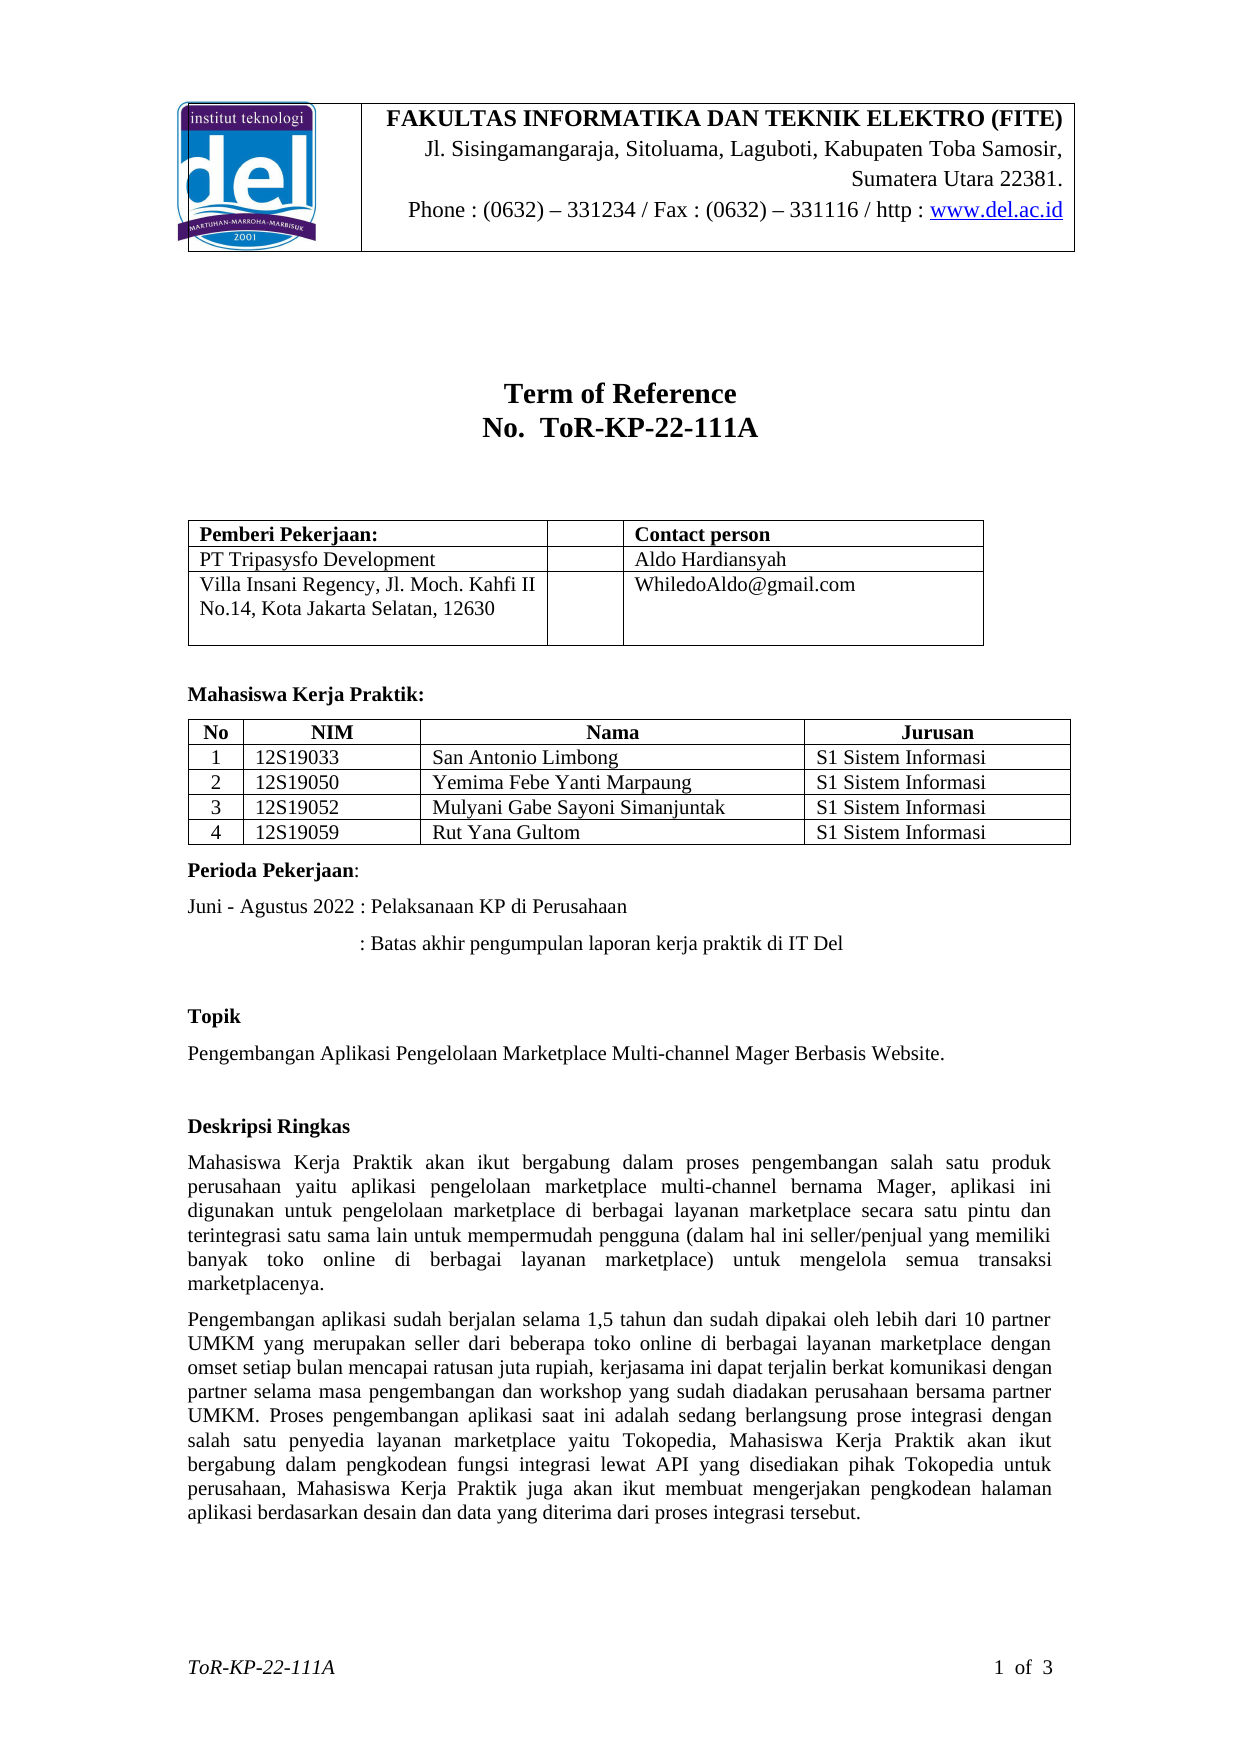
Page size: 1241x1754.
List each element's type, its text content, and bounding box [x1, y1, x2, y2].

text Mahasiswa Kerja Praktik akan ikut bergabung dalam proses pengembangan salah satu produk perusahaan yaitu aplikasi pengelolaan marketplace multi-channel bernama Mager, aplikasi ini digunakan untuk pengelolaan marketplace di berbagai layanan marketplace secara satu pintu dan terintegrasi satu sama lain untuk mempermudah pengguna (dalam hal ini seller/penjual yang memiliki banyak toko online di berbagai layanan marketplace) untuk mengelola semua transaksi marketplacenya. [187, 1150, 1053, 1295]
table_header [548, 521, 623, 546]
table_cell 4 [189, 820, 243, 844]
text No. ToR-KP-22-111A [187, 410, 1053, 443]
table_cell Yemima Febe Yanti Marpaung [421, 770, 804, 794]
table_cell S1 Sistem Informasi [805, 820, 1070, 844]
table_cell 2 [189, 770, 243, 794]
table_cell San Antonio Limbong [421, 745, 804, 769]
table_cell [548, 572, 623, 644]
table_header Pemberi Pekerjaan: [189, 521, 547, 546]
table_cell 3 [189, 795, 243, 819]
text Pengembangan aplikasi sudah berjalan selama 1,5 tahun dan sudah dipakai oleh lebih dari 10 partner UMKM yang merupakan seller dari beberapa toko online di berbagai layanan marketplace dengan omset setiap bulan mencapai ratusan juta rupiah, kerjasama ini dapat terjalin berkat komunikasi dengan partner selama masa pengembangan dan workshop yang sudah diadakan perusahaan bersama partner UMKM. Proses pengembangan aplikasi saat ini adalah sedang berlangsung prose integrasi dengan salah satu penyedia layanan marketplace yaitu Tokopedia, Mahasiswa Kerja Praktik akan ikut bergabung dalam pengkodean fungsi integrasi lewat API yang disediakan pihak Tokopedia untuk perusahaan, Mahasiswa Kerja Praktik juga akan ikut membuat mengerjakan pengkodean halaman aplikasi berdasarkan desain dan data yang diterima dari proses integrasi tersebut. [187, 1307, 1053, 1524]
table_cell Rut Yana Gultom [421, 820, 804, 844]
table_cell PT Tripasysfo Development [189, 547, 547, 571]
text : Batas akhir pengumpulan laporan kerja praktik di IT Del [187, 931, 1053, 955]
table_cell S1 Sistem Informasi [805, 745, 1070, 769]
table_cell 12S19052 [244, 795, 420, 819]
table_cell 12S19033 [244, 745, 420, 769]
text Mahasiswa Kerja Praktik: [187, 682, 1053, 706]
table_header NIM [244, 720, 420, 744]
picture [189, 104, 317, 251]
text Juni - Agustus 2022 : Pelaksanaan KP di Perusahaan [187, 894, 1053, 918]
table_cell Mulyani Gabe Sayoni Simanjuntak [421, 795, 804, 819]
table_cell 1 [189, 745, 243, 769]
text Perioda Pekerjaan: [187, 858, 1053, 882]
table_cell S1 Sistem Informasi [805, 795, 1070, 819]
table_header Contact person [624, 521, 983, 546]
table_cell [548, 547, 623, 571]
text Pengembangan Aplikasi Pengelolaan Marketplace Multi-channel Mager Berbasis Website. [187, 1041, 1053, 1065]
table_cell 12S19059 [244, 820, 420, 844]
table_cell Aldo Hardiansyah [624, 547, 983, 571]
table_header Jurusan [805, 720, 1070, 744]
table_header No [189, 720, 243, 744]
text Deskripsi Ringkas [187, 1114, 1053, 1138]
picture [176, 100, 317, 251]
table_cell WhiledoAldo@gmail.com [624, 572, 983, 644]
text Topik [187, 1004, 1053, 1028]
text Term of Reference [187, 376, 1053, 410]
table_cell S1 Sistem Informasi [805, 770, 1070, 794]
table_cell 12S19050 [244, 770, 420, 794]
table_cell Villa Insani Regency, Jl. Moch. Kahfi II No.14, Kota Jakarta Selatan, 12630 [189, 572, 547, 644]
table_header Nama [421, 720, 804, 744]
